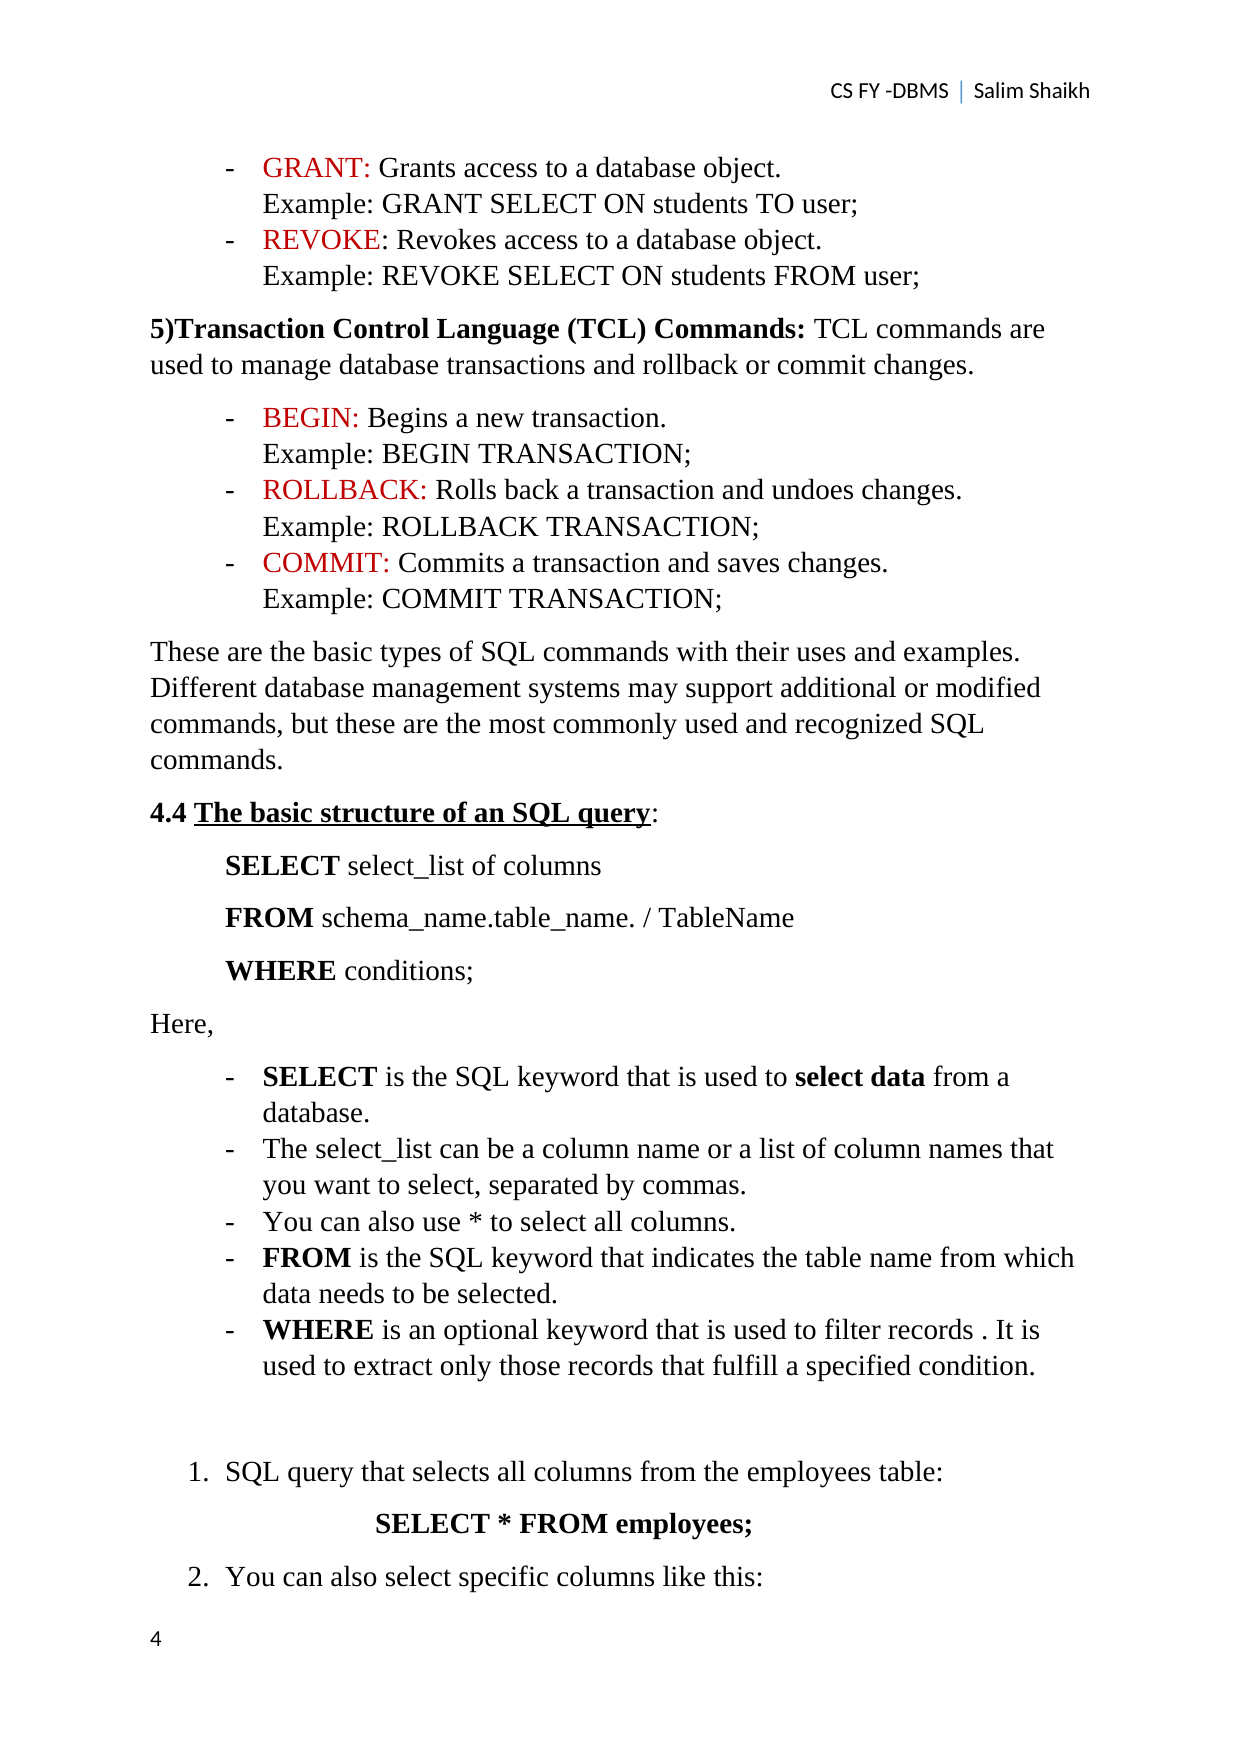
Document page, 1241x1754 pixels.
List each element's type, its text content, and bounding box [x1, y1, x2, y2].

text These are the basic types of SQL commands with their uses and examples. Different database management systems may support additional or modified commands, but these are the most commonly used and recognized SQL commands. [150, 634, 1090, 776]
list WHERE is an optional keyword that is used to filter records . It is used to extract only those records that fulfill a specified condition. [225, 1312, 1090, 1382]
list Example: REVOKE SELECT ON students FROM user; [262, 258, 1090, 292]
text SELECT select_list of columns [225, 848, 1090, 881]
list Example: BEGIN TRANSACTION; [262, 436, 1090, 470]
list SQL query that selects all columns from the employees table: [187, 1454, 1090, 1487]
list BEGIN: Begins a new transaction. [225, 400, 1090, 434]
list FROM is the SQL keyword that indicates the table name from which data needs to be selected. [225, 1240, 1090, 1309]
text 4.4 The basic structure of an SQL query: [150, 795, 1090, 828]
list You can also use * to select all columns. [225, 1204, 1090, 1237]
list You can also select specific columns like this: [187, 1559, 1090, 1593]
text SELECT * FROM employees; [375, 1507, 1090, 1540]
list COMMIT: Commits a transaction and saves changes. [225, 545, 1090, 578]
list REVOKE: Revokes access to a database object. [225, 222, 1090, 256]
list GRANT: Grants access to a database object. [225, 150, 1090, 183]
text WHERE conditions; [225, 953, 1090, 987]
list Example: ROLLBACK TRANSACTION; [262, 509, 1090, 542]
list Example: COMMIT TRANSACTION; [262, 581, 1090, 614]
text 5)Transaction Control Language (TCL) Commands: TCL commands are used to manage database transactions and rollback or commit changes. [150, 311, 1090, 381]
list Example: GRANT SELECT ON students TO user; [262, 186, 1090, 220]
list SELECT is the SQL keyword that is used to select data from a database. [225, 1059, 1090, 1129]
list ROLLBACK: Rolls back a transaction and undoes changes. [225, 472, 1090, 506]
text FROM schema_name.table_name. / TableName [225, 901, 1090, 934]
list The select_list can be a column name or a list of column names that you want to select, separated by commas. [225, 1131, 1090, 1201]
text Here, [150, 1006, 1090, 1040]
